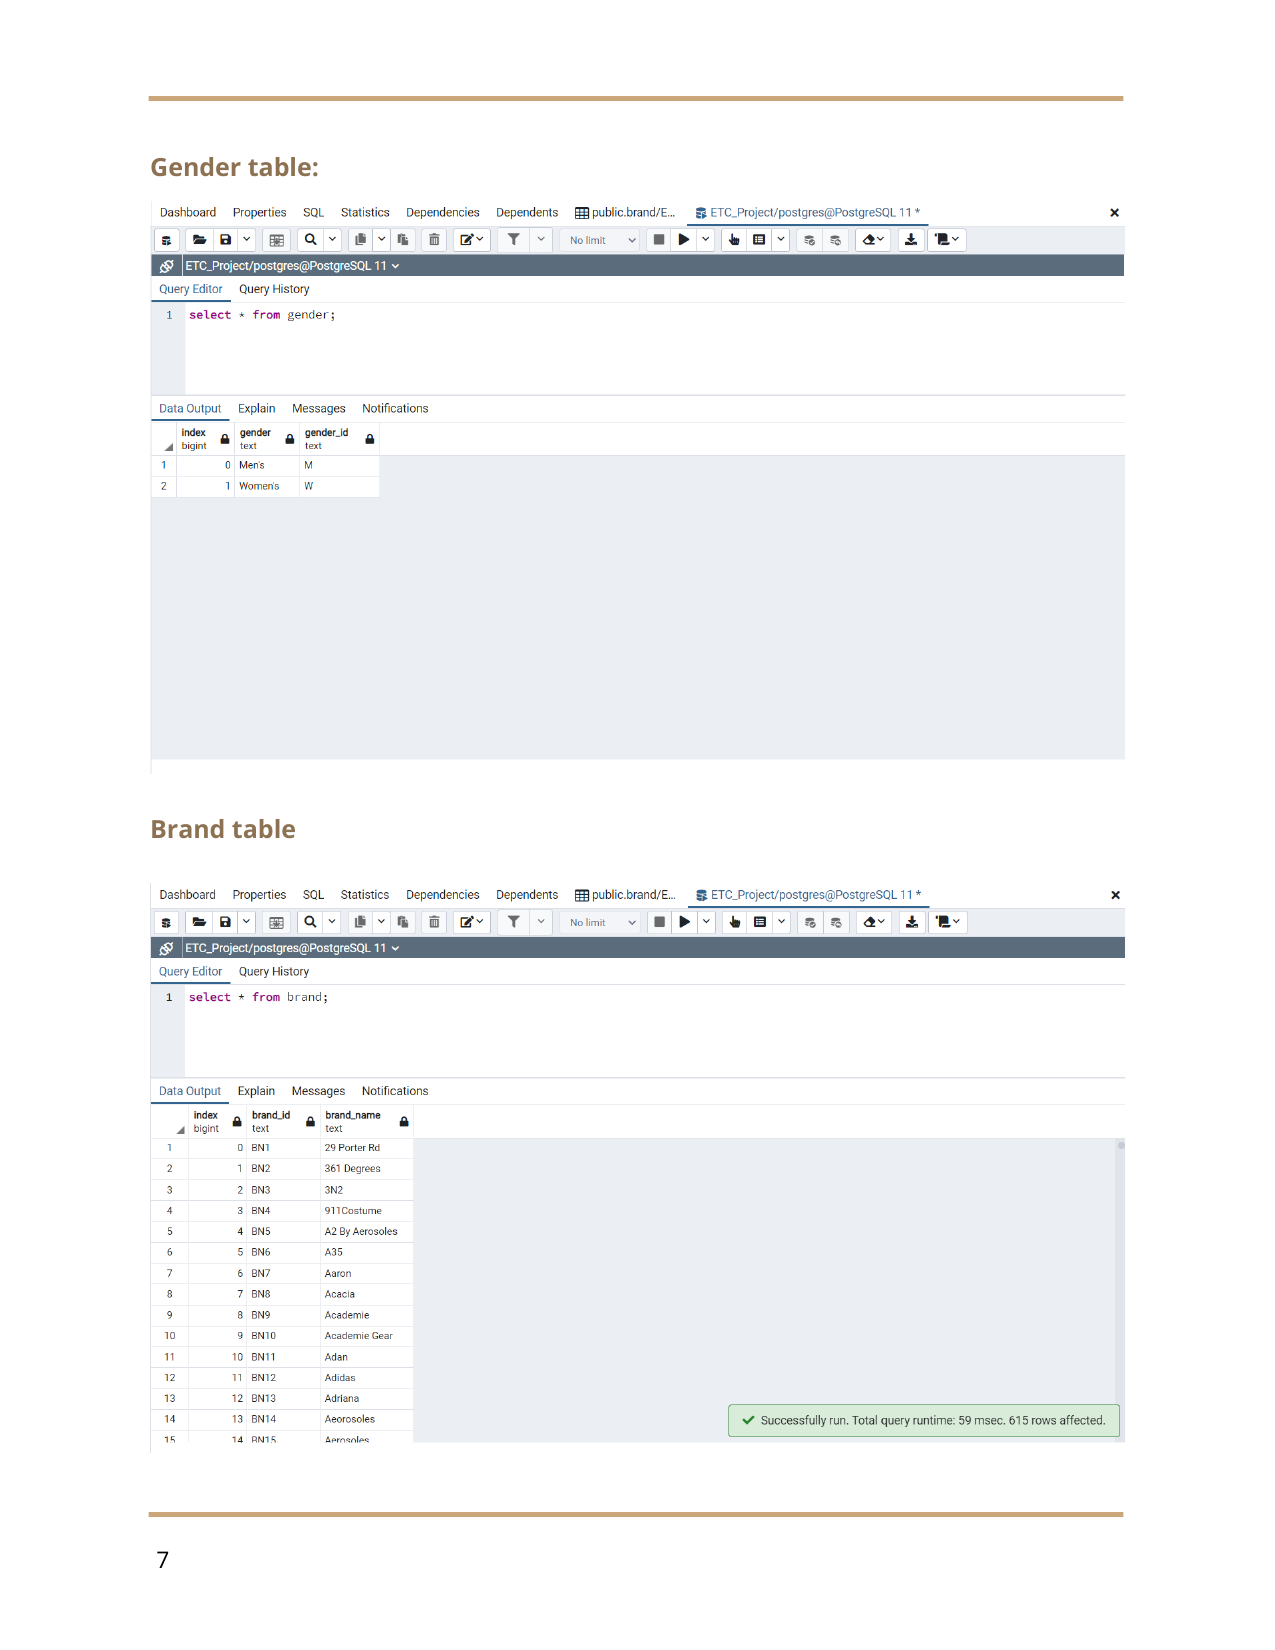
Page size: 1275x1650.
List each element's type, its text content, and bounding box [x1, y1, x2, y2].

subtitle Brand table [150, 812, 1125, 846]
picture [148, 1512, 1124, 1517]
picture [148, 96, 1124, 101]
picture [150, 201, 1125, 774]
subtitle Gender table: [150, 150, 1125, 201]
picture [150, 883, 1125, 1453]
